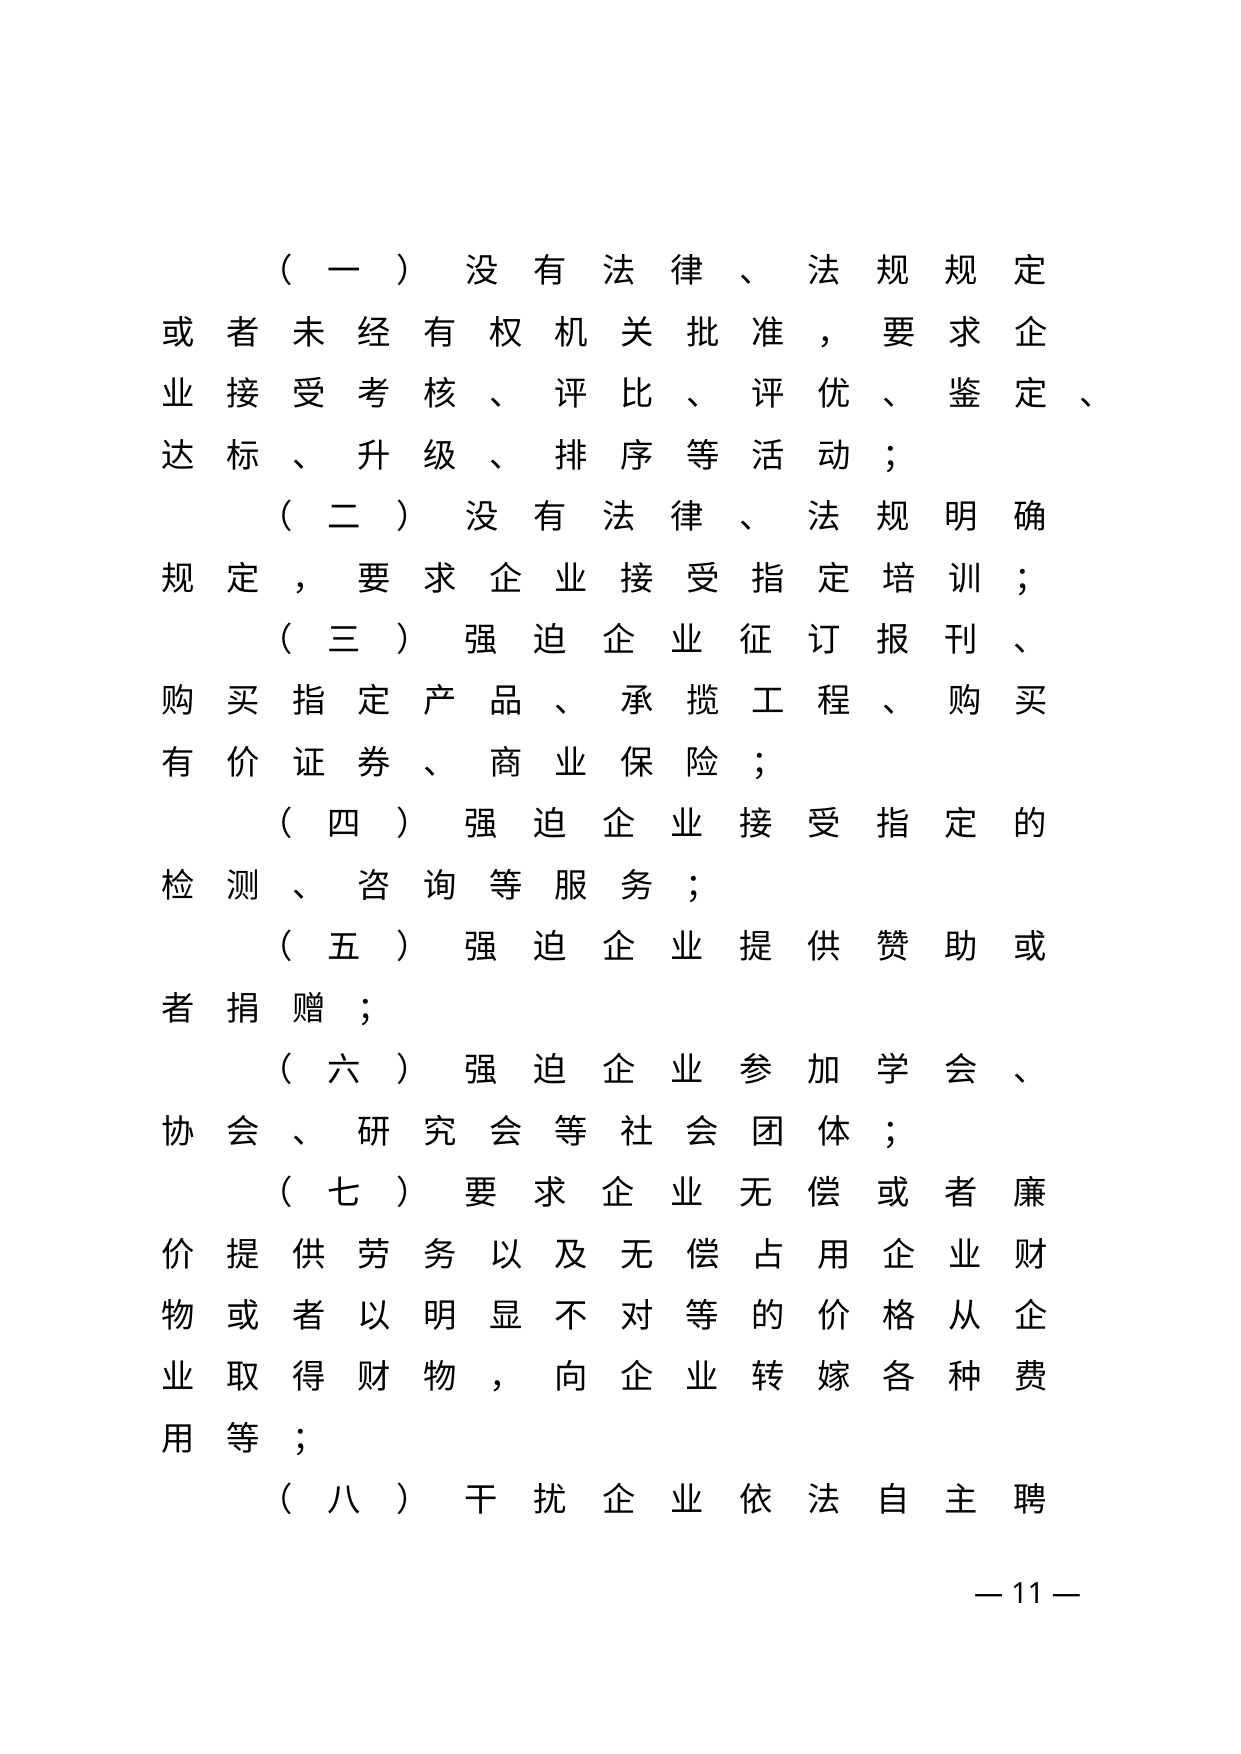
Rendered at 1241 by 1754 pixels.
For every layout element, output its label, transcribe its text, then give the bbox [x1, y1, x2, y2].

text （三）强迫企业征订报刊、购买指定产品、承揽工程、购买有价证券、商业保险； [161, 606, 1079, 791]
text （七）要求企业无偿或者廉价提供劳务以及无偿占用企业财物或者以明显不对等的价格从企业取得财物，向企业转嫁各种费用等； [161, 1159, 1079, 1467]
text （八）干扰企业依法自主聘用员工； [161, 1467, 1079, 1528]
text （一）没有法律、法规规定或者未经有权机关批准，要求企业接受考核、评比、评优、鉴定、达标、升级、排序等活动； [161, 237, 1079, 483]
text （五）强迫企业提供赞助或者捐赠； [161, 913, 1079, 1036]
text （六）强迫企业参加学会、协会、研究会等社会团体； [161, 1036, 1079, 1159]
text （二）没有法律、法规明确规定，要求企业接受指定培训； [161, 483, 1079, 606]
text （四）强迫企业接受指定的检测、咨询等服务； [161, 791, 1079, 913]
